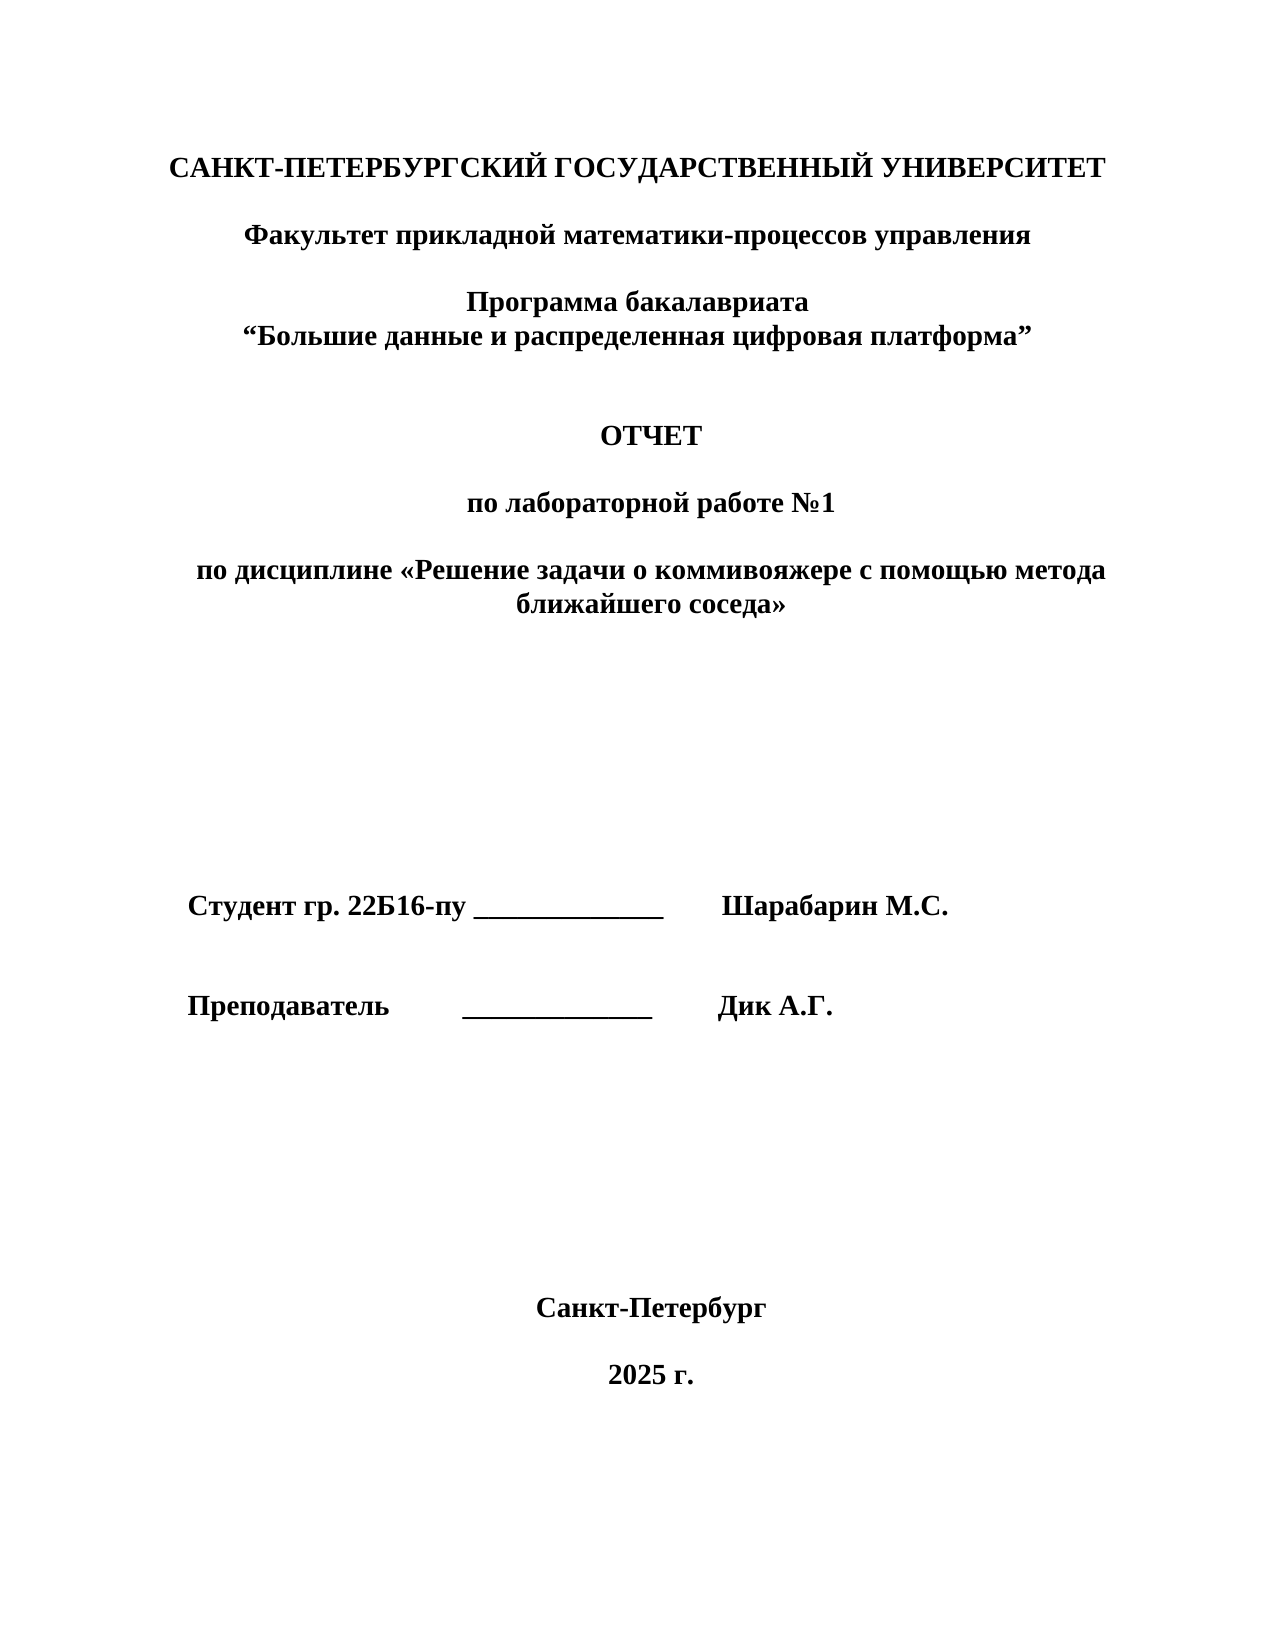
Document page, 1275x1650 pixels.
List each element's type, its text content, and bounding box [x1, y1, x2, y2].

text Преподаватель _____________ Дик А.Г. [187, 988, 1125, 1022]
text по лабораторной работе №1 [150, 485, 1152, 519]
text по дисциплине «Решение задачи о коммивояжере с помощью метода ближайшего соседа» [150, 552, 1152, 619]
text “Большие данные и распределенная цифровая платформа” [150, 318, 1125, 351]
text Факультет прикладной математики-процессов управления [150, 217, 1125, 251]
text Студент гр. 22Б16-пу _____________ Шарабарин М.С. [187, 888, 1125, 921]
text Программа бакалавриата [150, 284, 1125, 318]
text 2025 г. [150, 1357, 1152, 1391]
text САНКТ-ПЕТЕРБУРГСКИЙ ГОСУДАРСТВЕННЫЙ УНИВЕРСИТЕТ [150, 150, 1125, 183]
text ОТЧЕТ [150, 418, 1152, 452]
text Санкт-Петербург [150, 1290, 1152, 1324]
